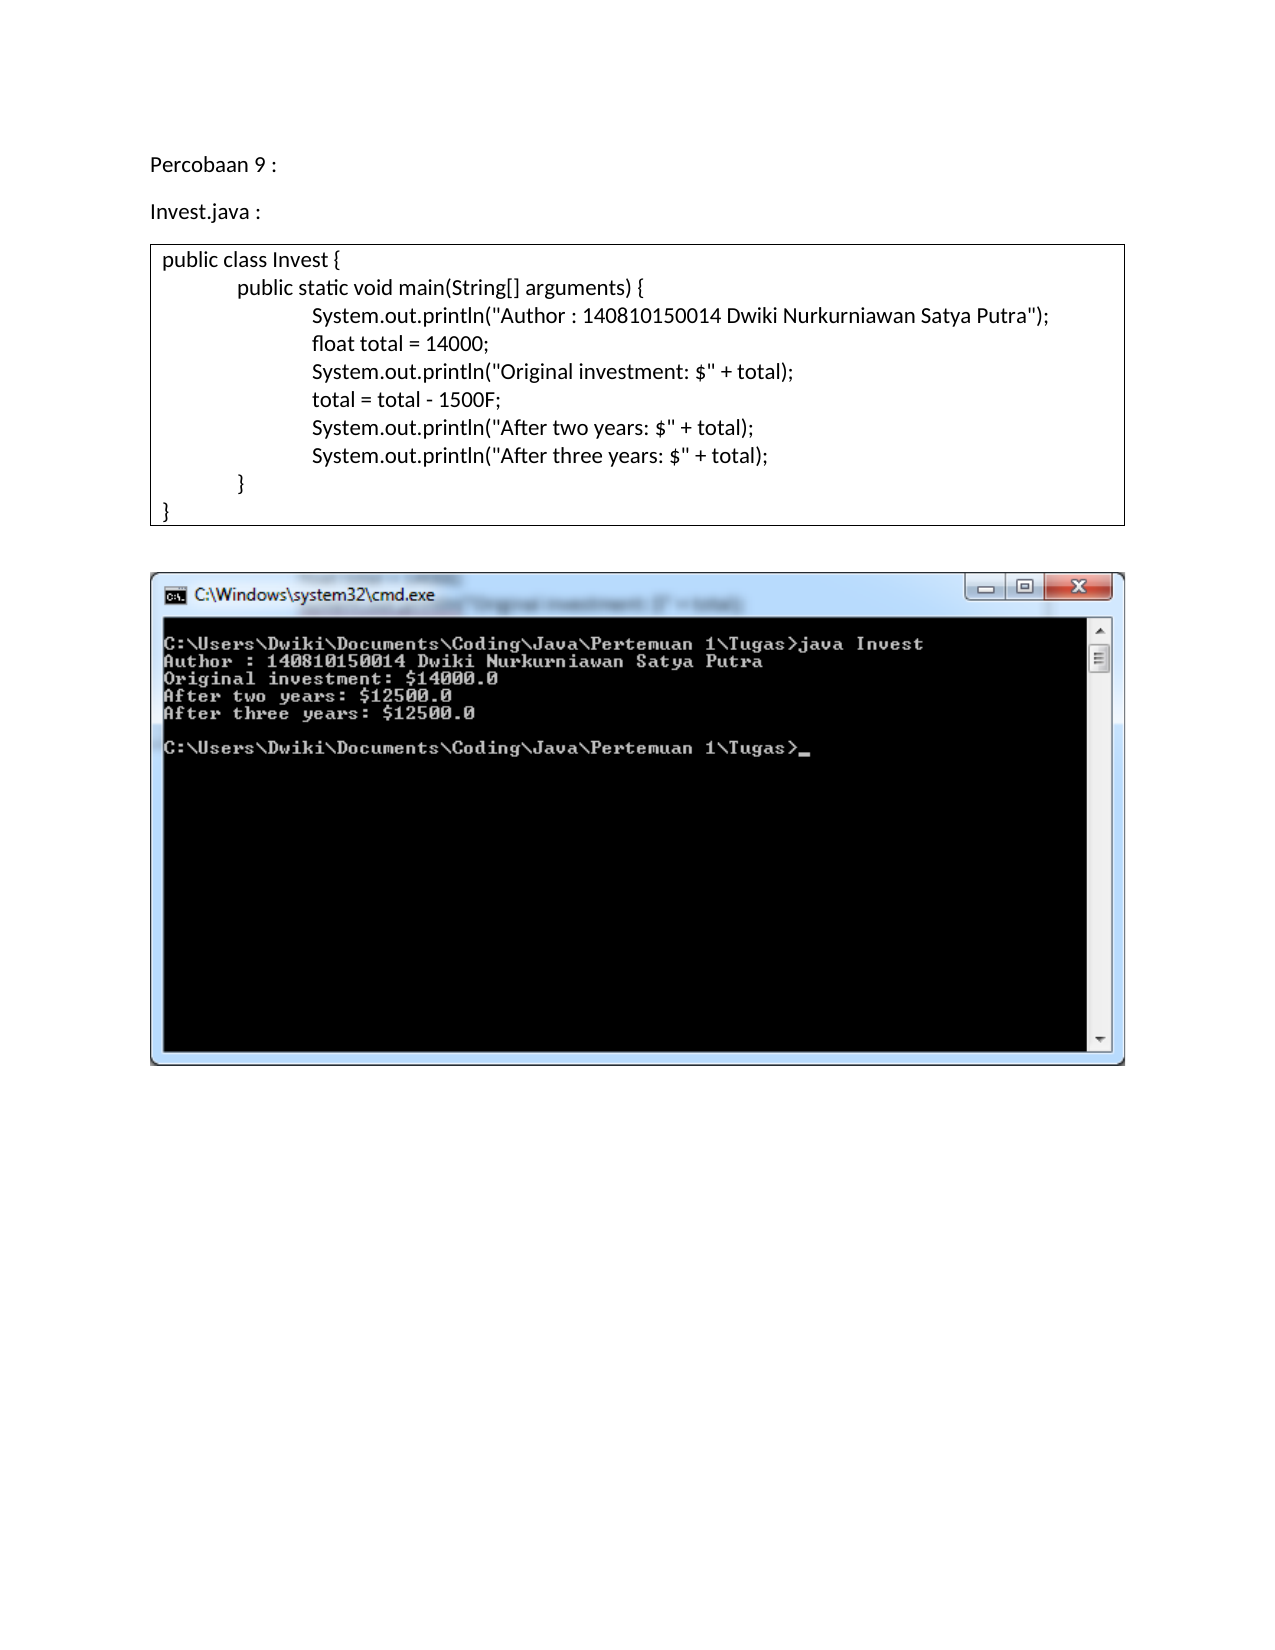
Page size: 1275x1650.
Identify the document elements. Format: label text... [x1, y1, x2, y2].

text Invest.java : [150, 197, 1125, 225]
table_header public class Invest { public static void main(String[] arguments) { System.out.println("Author : 140810150014 Dwiki Nurkurniawan Satya Putra"); float total = 14000; System.out.println("Original investment: $" + total); total = total - 1500F; System.out.println("After two years: $" + total); System.out.println("After three years: $" + total); } } [151, 245, 1124, 525]
text Percobaan 9 : [150, 150, 1125, 178]
picture [150, 572, 1125, 1066]
